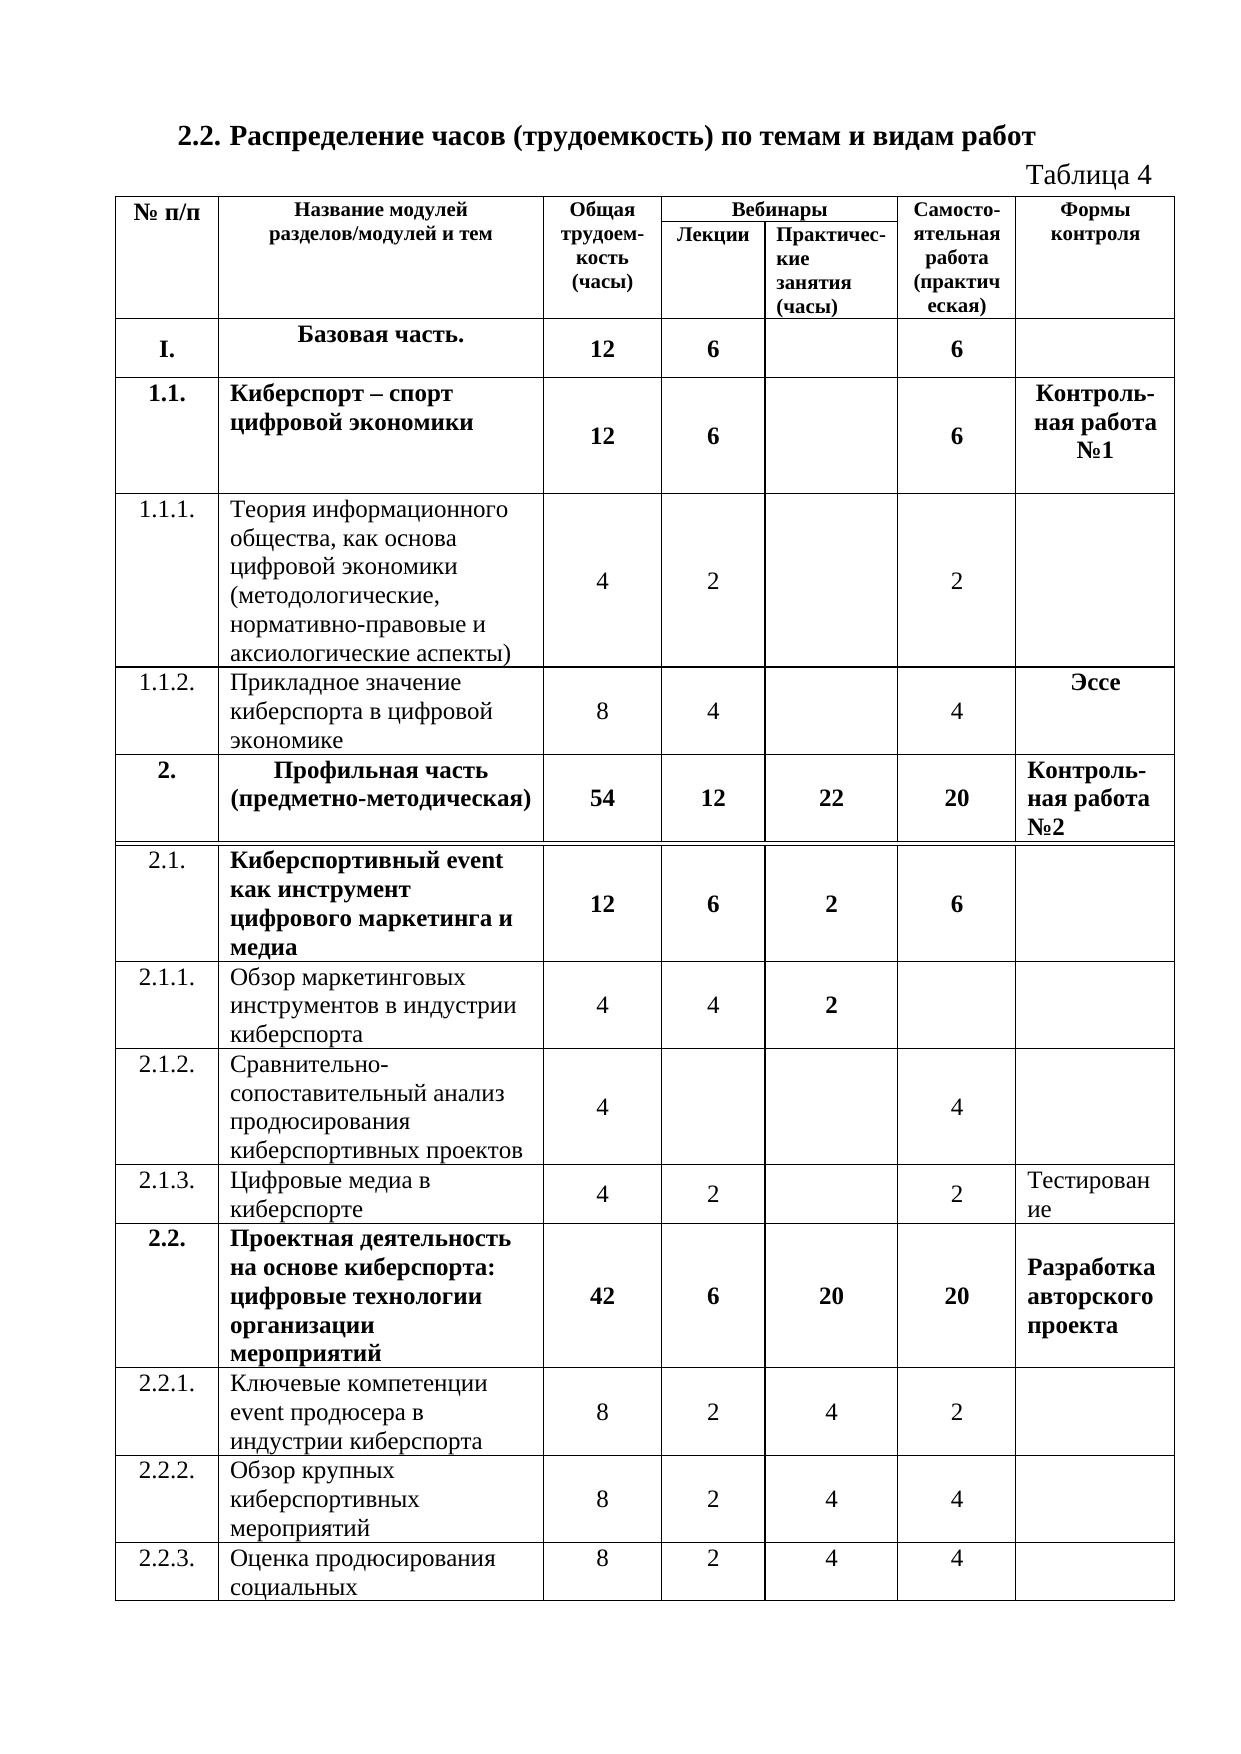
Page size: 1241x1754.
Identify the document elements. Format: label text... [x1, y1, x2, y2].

table_cell 2.2. [116, 1224, 218, 1367]
table_cell 2.1.3. [116, 1165, 218, 1222]
table_cell 8 [544, 1456, 661, 1542]
table_cell 1.1.1. [116, 494, 218, 666]
table_cell Лекции [662, 222, 764, 318]
table_cell Контроль-ная работа №1 [1016, 378, 1174, 493]
table_cell [1016, 1049, 1174, 1164]
table_cell 20 [766, 1224, 897, 1367]
table_cell 4 [766, 1543, 897, 1600]
table_cell [766, 1165, 897, 1222]
table_cell 2 [898, 494, 1015, 666]
table_cell Профильная часть (предметно-методическая) [219, 755, 543, 841]
table_cell [662, 1049, 764, 1164]
table_cell Базовая часть. [219, 319, 543, 377]
table_cell 4 [898, 1456, 1015, 1542]
table_cell 2 [898, 1368, 1015, 1454]
table_cell [766, 494, 897, 666]
table_cell 4 [766, 1368, 897, 1454]
table_cell Цифровые медиа в киберспорте [219, 1165, 543, 1222]
table_header № п/п [116, 197, 218, 318]
table_header Название модулей разделов/модулей и тем [219, 197, 543, 318]
table_cell Обзор маркетинговых инструментов в индустрии киберспорта [219, 962, 543, 1048]
table_cell 4 [898, 1543, 1015, 1600]
text 2.2. Распределение часов (трудоемкость) по темам и видам работ [177, 118, 1152, 152]
table_cell [1016, 1368, 1174, 1454]
table_cell [1016, 494, 1174, 666]
table_cell Киберспорт – спорт цифровой экономики [219, 378, 543, 493]
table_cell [219, 1543, 543, 1600]
table_cell 8 [544, 1368, 661, 1454]
table_cell Практичес-кие занятия (часы) [766, 222, 897, 318]
table_cell [1016, 846, 1174, 961]
table_cell 1.1.2. [116, 668, 218, 754]
table_cell [1016, 962, 1174, 1048]
table_cell Ключевые компетенции event продюсера в индустрии киберспорта [219, 1368, 543, 1454]
table_cell 22 [766, 755, 897, 841]
table_cell 4 [662, 668, 764, 754]
table_cell 12 [544, 846, 661, 961]
table_cell 6 [662, 846, 764, 961]
table_cell 4 [766, 1456, 897, 1542]
text Таблица 4 [177, 157, 1152, 191]
table_cell 6 [898, 846, 1015, 961]
table_cell 12 [544, 378, 661, 493]
table_cell I. [116, 319, 218, 377]
table_cell 6 [662, 319, 764, 377]
table_cell 2.2.3. [116, 1543, 218, 1600]
table_cell 12 [662, 755, 764, 841]
table_cell 2 [662, 494, 764, 666]
table_cell [766, 319, 897, 377]
table_cell Сравнительно-сопоставительный анализ продюсирования киберспортивных проектов [219, 1049, 543, 1164]
table_cell 12 [544, 319, 661, 377]
table_cell [766, 1049, 897, 1164]
table_cell 2.2.1. [116, 1368, 218, 1454]
table_cell 2 [662, 1456, 764, 1542]
table_cell 4 [898, 1049, 1015, 1164]
table_cell 6 [898, 378, 1015, 493]
table_cell [1016, 319, 1174, 377]
table_cell 2.1.2. [116, 1049, 218, 1164]
table_cell 2. [116, 755, 218, 841]
table_cell Контроль-ная работа №2 [1016, 755, 1174, 841]
table_cell [766, 668, 897, 754]
table_cell 2 [662, 1543, 764, 1600]
table_cell 6 [662, 378, 764, 493]
table_cell 2 [766, 962, 897, 1048]
table_header Вебинары [662, 197, 897, 221]
table_cell 8 [544, 668, 661, 754]
table_cell Обзор крупных киберспортивных мероприятий [219, 1456, 543, 1542]
table_cell Киберспортивный event как инструмент цифрового маркетинга и медиа [219, 846, 543, 961]
table_cell Теория информационного общества, как основа цифровой экономики (методологические, нормативно-правовые и аксиологические аспекты) [219, 494, 543, 666]
table_cell 2 [662, 1368, 764, 1454]
table_cell 4 [544, 1049, 661, 1164]
table_cell 2 [662, 1165, 764, 1222]
table_cell 8 [544, 1543, 661, 1600]
table_cell 20 [898, 755, 1015, 841]
table_cell 4 [544, 962, 661, 1048]
table_header Общая трудоем-кость (часы) [544, 197, 661, 318]
table_cell [898, 962, 1015, 1048]
table_cell 6 [662, 1224, 764, 1367]
table_cell 4 [898, 668, 1015, 754]
table_cell 4 [544, 494, 661, 666]
table_cell 42 [544, 1224, 661, 1367]
table_cell Разработка авторского проекта [1016, 1224, 1174, 1367]
table_cell Эссе [1016, 668, 1174, 754]
table_cell 54 [544, 755, 661, 841]
table_cell Тестирование [1016, 1165, 1174, 1222]
table_cell 2 [898, 1165, 1015, 1222]
table_cell 4 [662, 962, 764, 1048]
table_cell 2 [766, 846, 897, 961]
table_cell [766, 378, 897, 493]
table_header Самосто-ятельная работа (практическая) [898, 197, 1015, 318]
table_cell 4 [544, 1165, 661, 1222]
table_cell Прикладное значение киберспорта в цифровой экономике [219, 668, 543, 754]
table_cell 2.1. [116, 846, 218, 961]
table_cell [1016, 1456, 1174, 1542]
table_cell 1.1. [116, 378, 218, 493]
table_cell Проектная деятельность на основе киберспорта: цифровые технологии организации мероприятий [219, 1224, 543, 1367]
table_cell 6 [898, 319, 1015, 377]
table_cell 2.2.2. [116, 1456, 218, 1542]
table_cell 2.1.1. [116, 962, 218, 1048]
table_cell 20 [898, 1224, 1015, 1367]
table_cell [1016, 1543, 1174, 1600]
table_header Формы контроля [1016, 197, 1174, 318]
